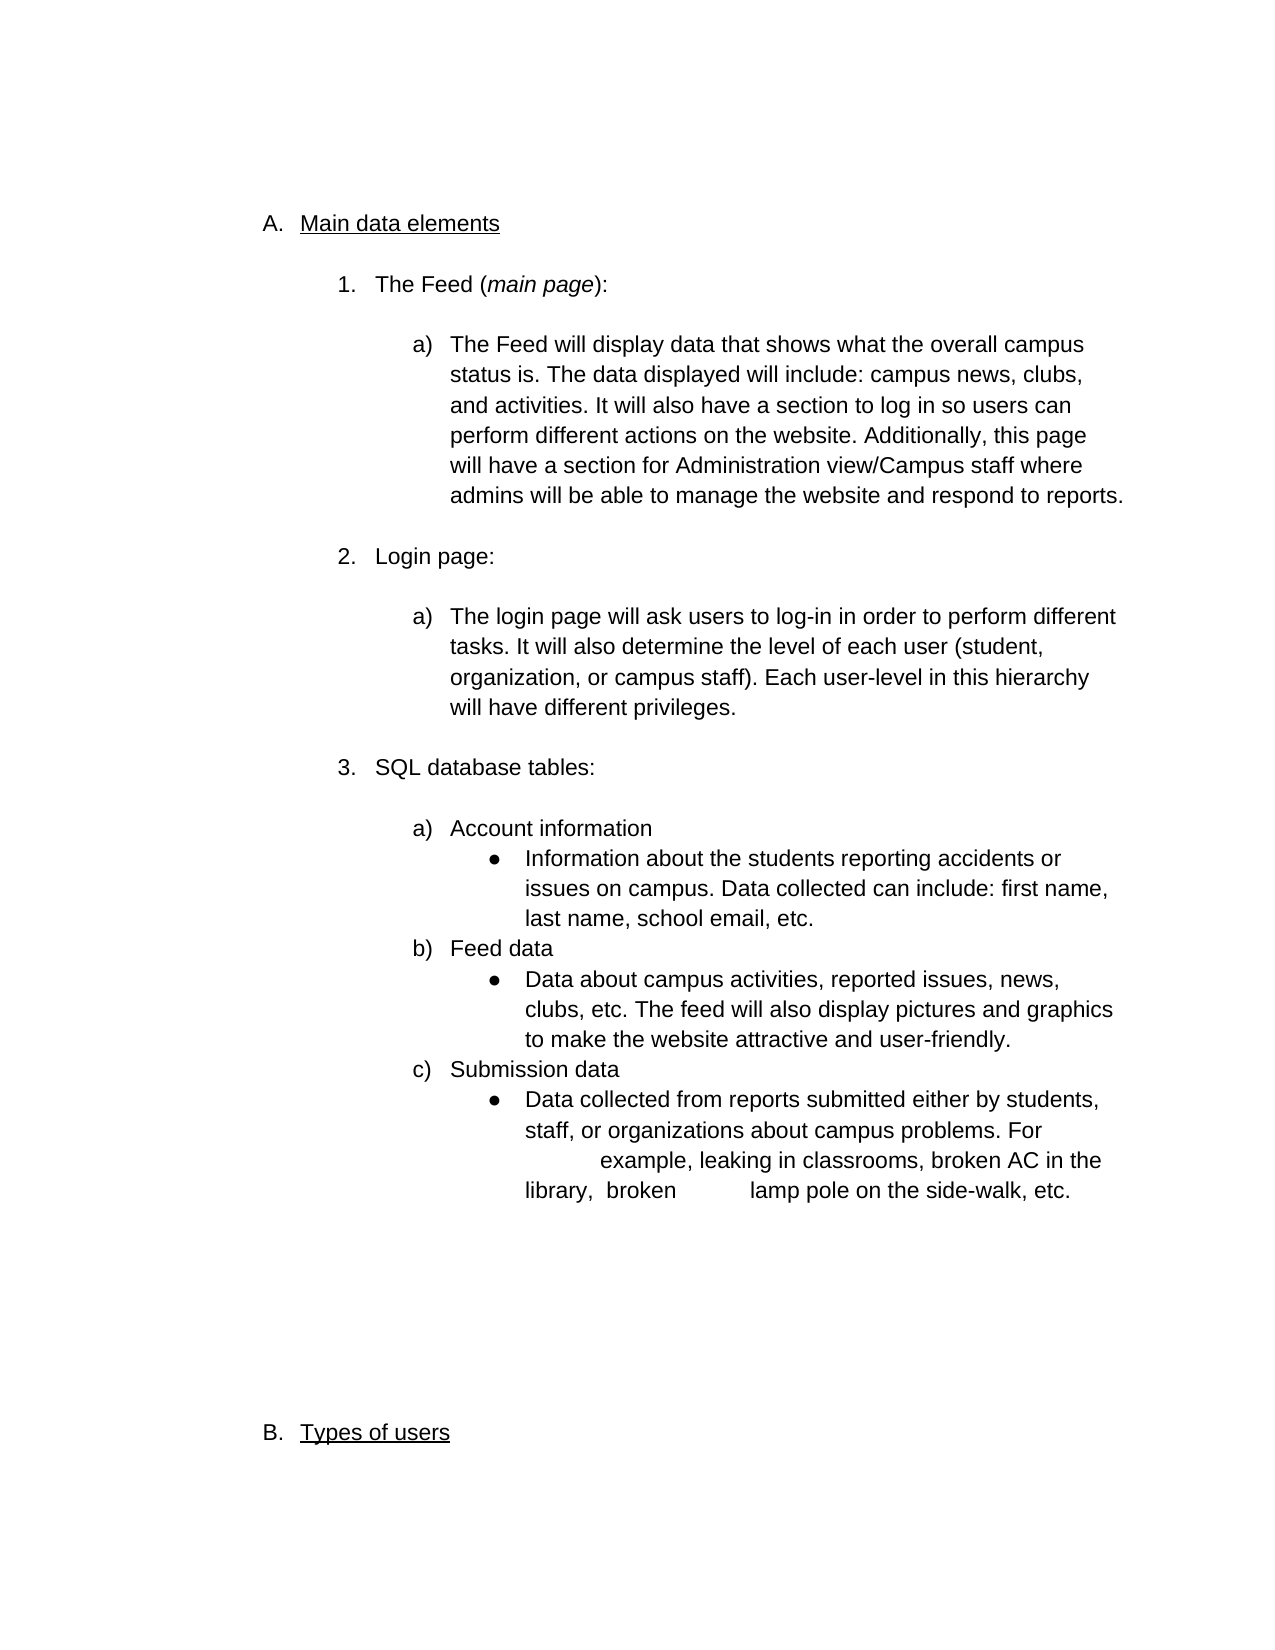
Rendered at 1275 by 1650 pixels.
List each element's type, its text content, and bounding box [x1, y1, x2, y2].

list SQL database tables: [337, 754, 1125, 781]
list Login page: [337, 543, 1125, 569]
list Types of users [262, 1419, 1125, 1445]
list Submission data [412, 1056, 1125, 1083]
list The Feed (main page): [337, 271, 1125, 297]
list Main data elements [262, 210, 1125, 237]
list Data about campus activities, reported issues, news, clubs, etc. The feed will also display pictures and graphics to make the website attractive and user-friendly. [487, 966, 1125, 1052]
list The Feed will display data that shows what the overall campus status is. The data displayed will include: campus news, clubs, and activities. It will also have a section to log in so users can perform different actions on the website. Additionally, this page will have a section for Administration view/Campus staff where admins will be able to manage the website and respond to reports. [412, 331, 1125, 509]
list Information about the students reporting accidents or issues on campus. Data collected can include: first name, last name, school email, etc. [487, 845, 1125, 932]
list Account information [412, 814, 1125, 841]
list Feed data [412, 935, 1125, 962]
list The login page will ask users to log-in in order to perform different tasks. It will also determine the level of each user (student, organization, or campus staff). Each user-level in this hierarchy will have different privileges. [412, 603, 1125, 720]
list Data collected from reports submitted either by students, staff, or organizations about campus problems. For example, leaking in classrooms, broken AC in the library, broken lamp pole on the side-walk, etc. [487, 1086, 1125, 1203]
